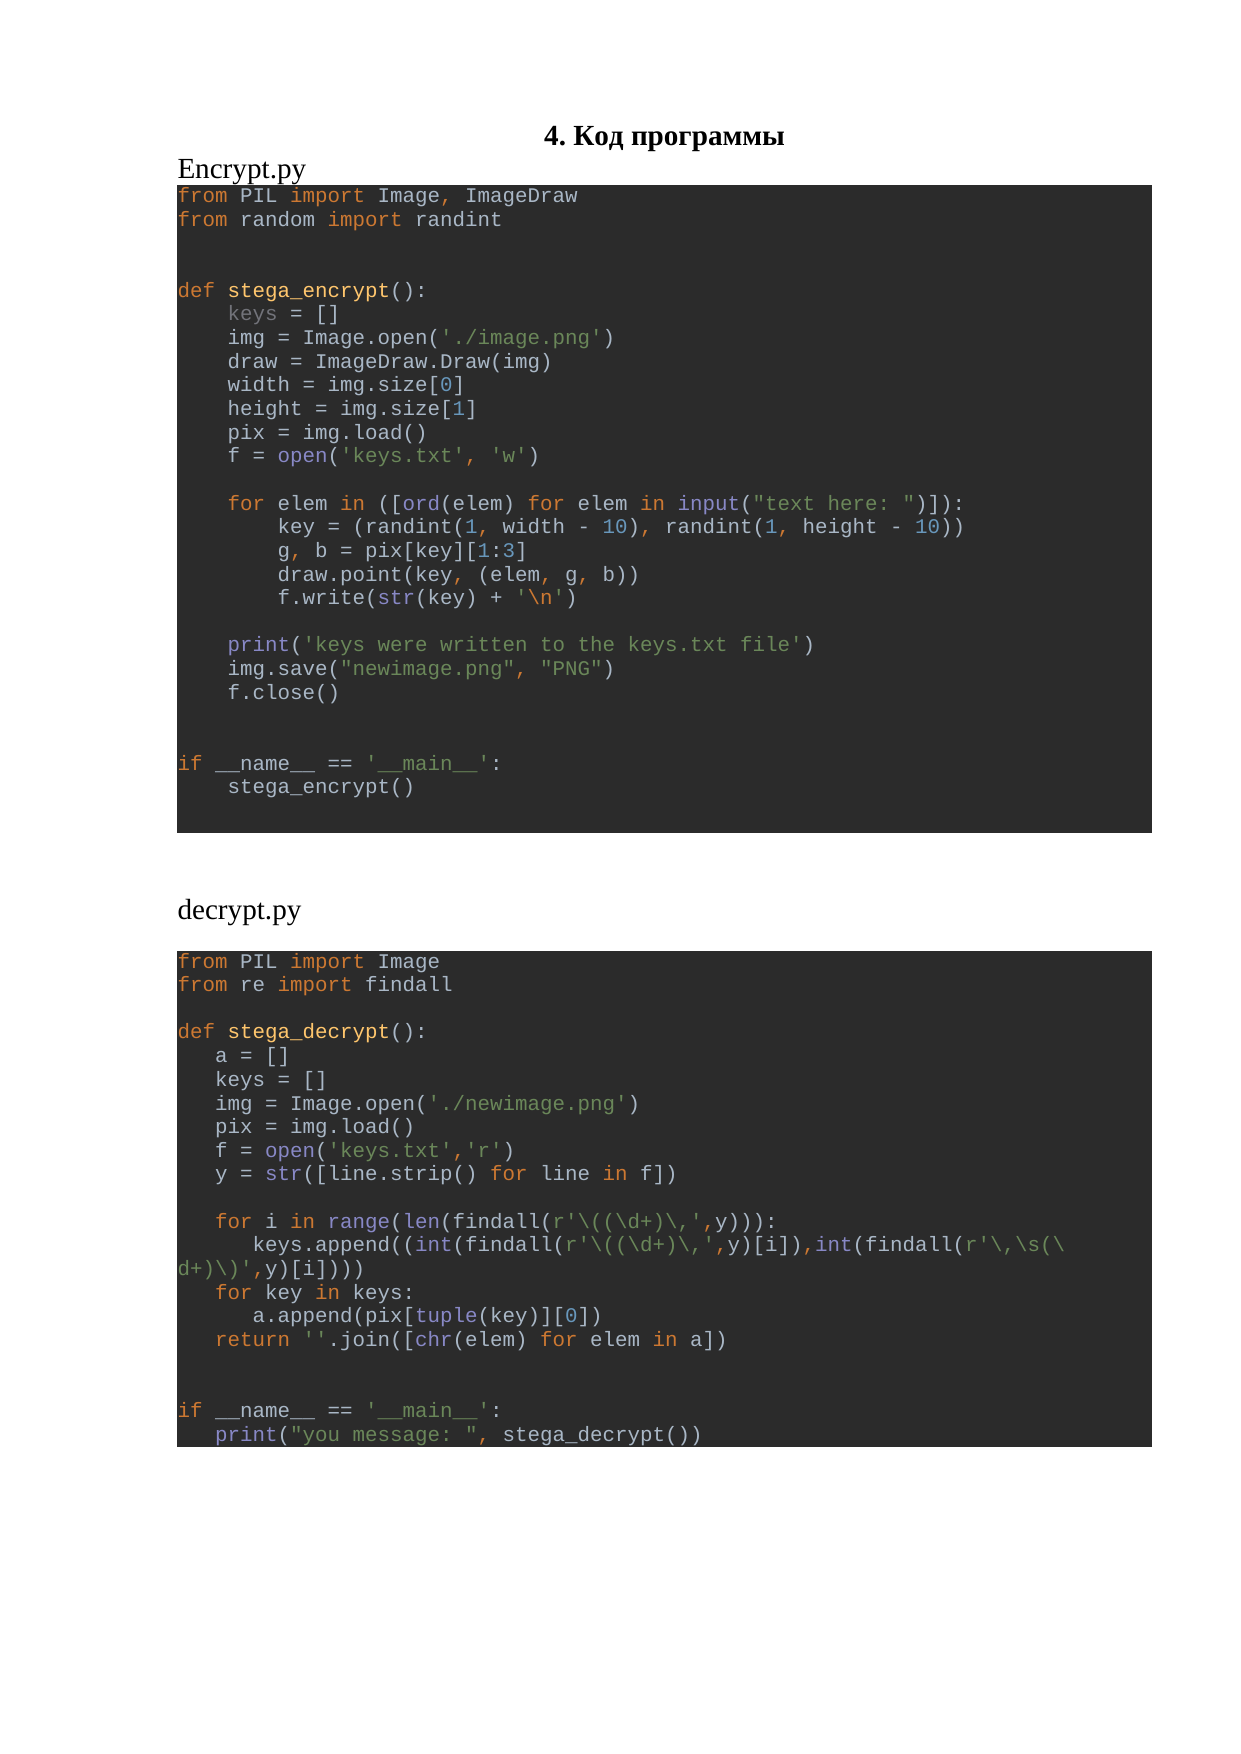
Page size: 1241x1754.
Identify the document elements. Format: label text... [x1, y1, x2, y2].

text from PIL import Image, ImageDraw from random import randint def stega_encrypt(): keys = [] img = Image.open('./image.png') draw = ImageDraw.Draw(img) width = img.size[0] height = img.size[1] pix = img.load() f = open('keys.txt', 'w') for elem in ([ord(elem) for elem in input("text here: ")]): key = (randint(1, width - 10), randint(1, height - 10)) g, b = pix[key][1:3] draw.point(key, (elem, g, b)) f.write(str(key) + '\n') print('keys were written to the keys.txt file') img.save("newimage.png", "PNG") f.close() if __name__ == '__main__': stega_encrypt() [177, 185, 1152, 800]
text Encrypt.py [177, 152, 1152, 185]
subtitle 4. Код программы [177, 118, 1152, 152]
text from PIL import Image from re import findall def stega_decrypt(): a = [] keys = [] img = Image.open('./newimage.png') pix = img.load() f = open('keys.txt','r') y = str([line.strip() for line in f]) for i in range(len(findall(r'\((\d+)\,',y))): keys.append((int(findall(r'\((\d+)\,',y)[i]),int(findall(r'\,\s(\d+)\)',y)[i]))) for key in keys: a.append(pix[tuple(key)][0]) return ''.join([chr(elem) for elem in a]) if __name__ == '__main__': print("you message: ", stega_decrypt()) [177, 951, 1152, 1447]
text decrypt.py [177, 892, 1152, 926]
